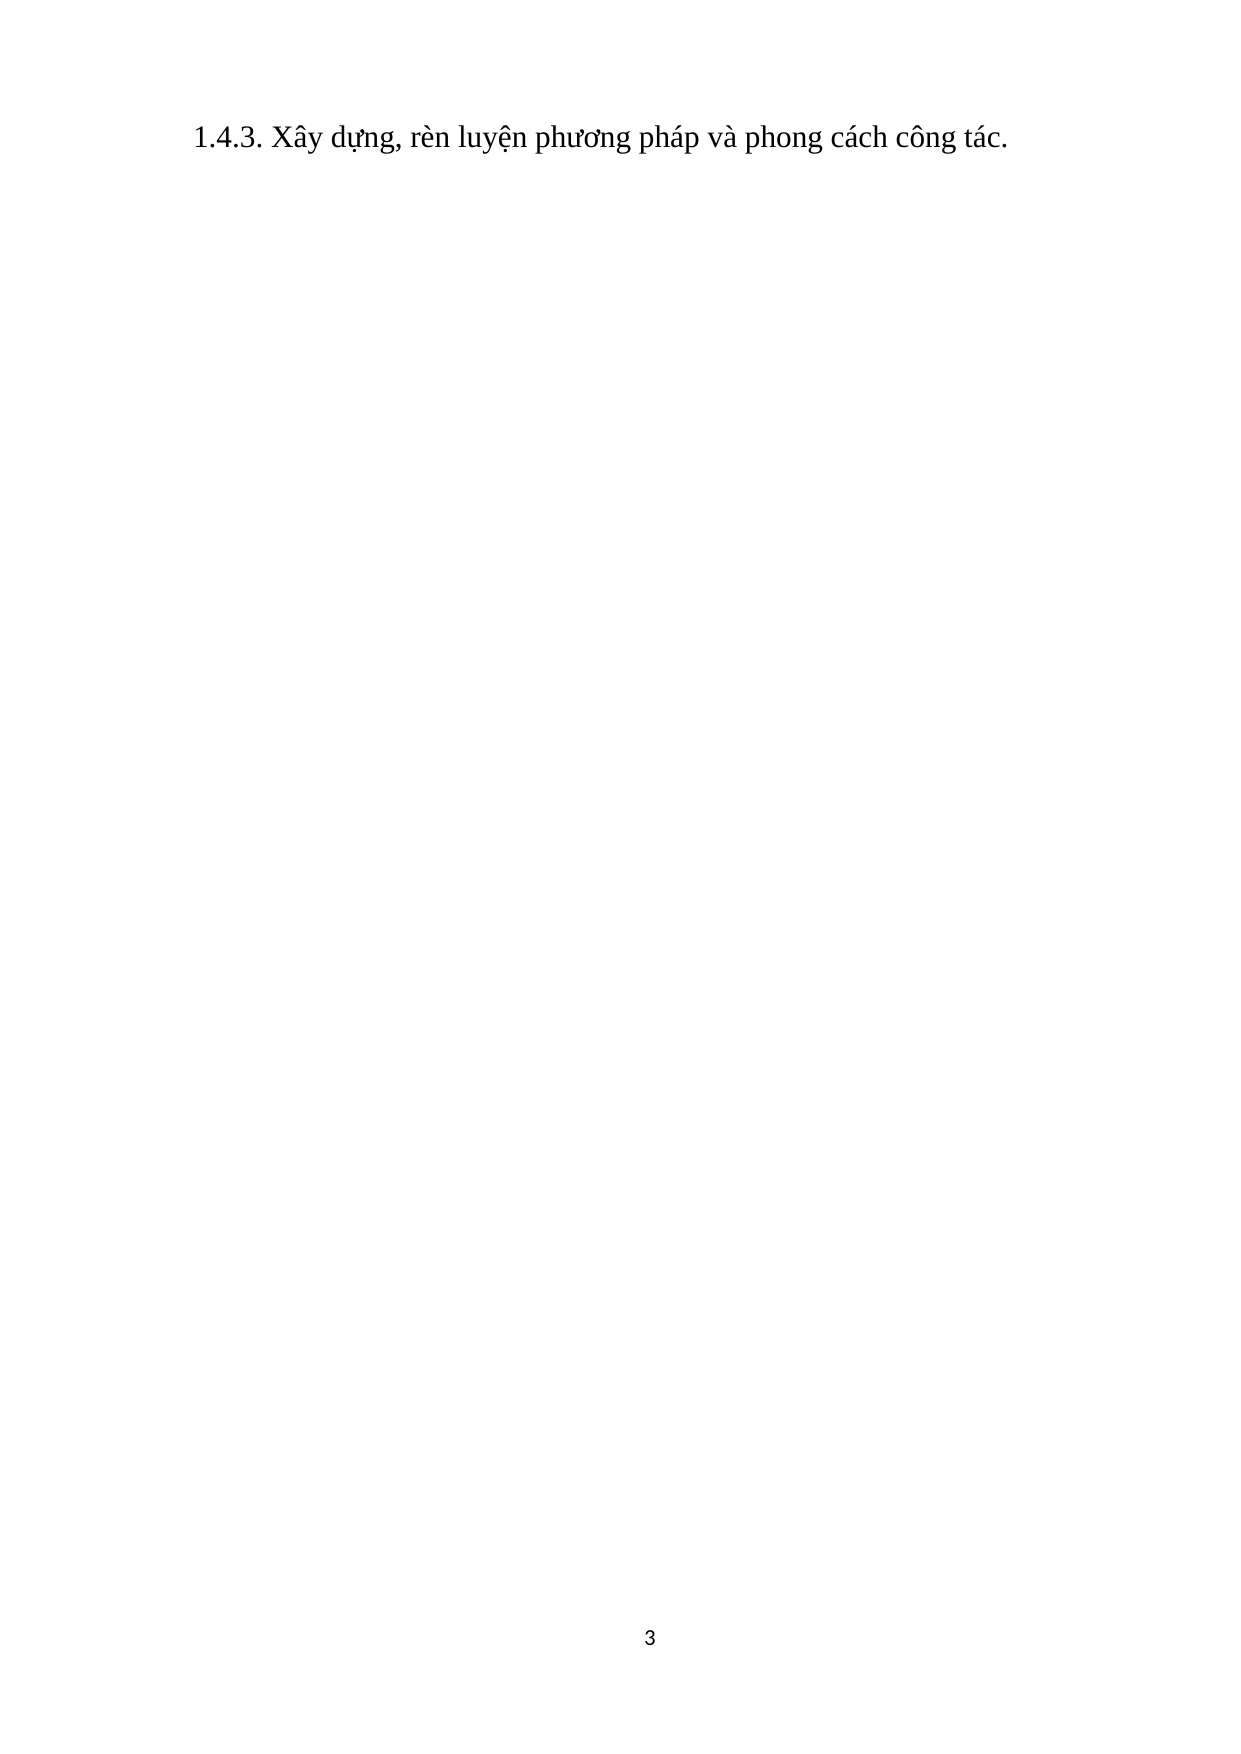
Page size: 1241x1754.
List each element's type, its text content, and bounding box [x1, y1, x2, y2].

text 1.4.3. Xây dựng, rèn luyện phương pháp và phong cách công tác. [177, 118, 1122, 154]
